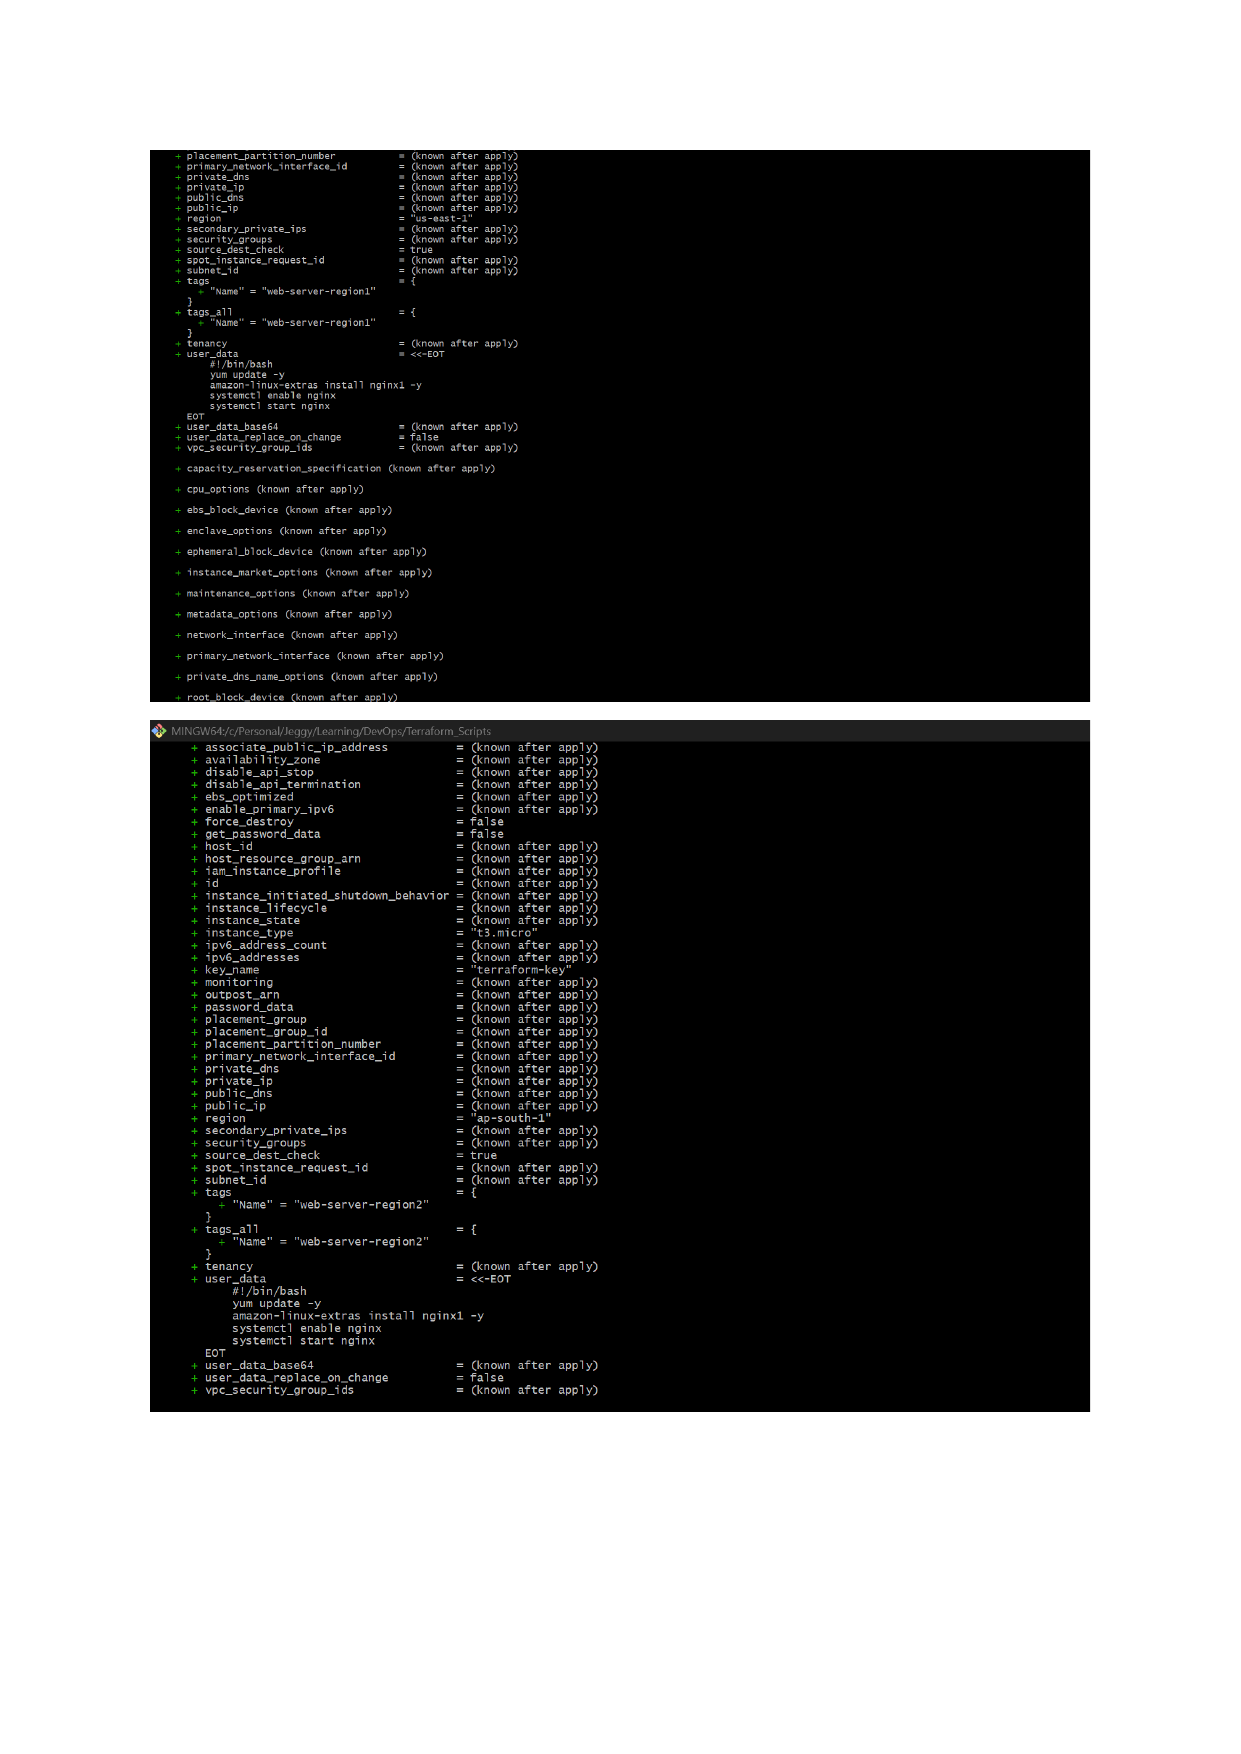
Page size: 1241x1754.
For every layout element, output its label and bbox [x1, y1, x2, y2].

picture [150, 720, 1091, 1412]
picture [150, 150, 1091, 702]
